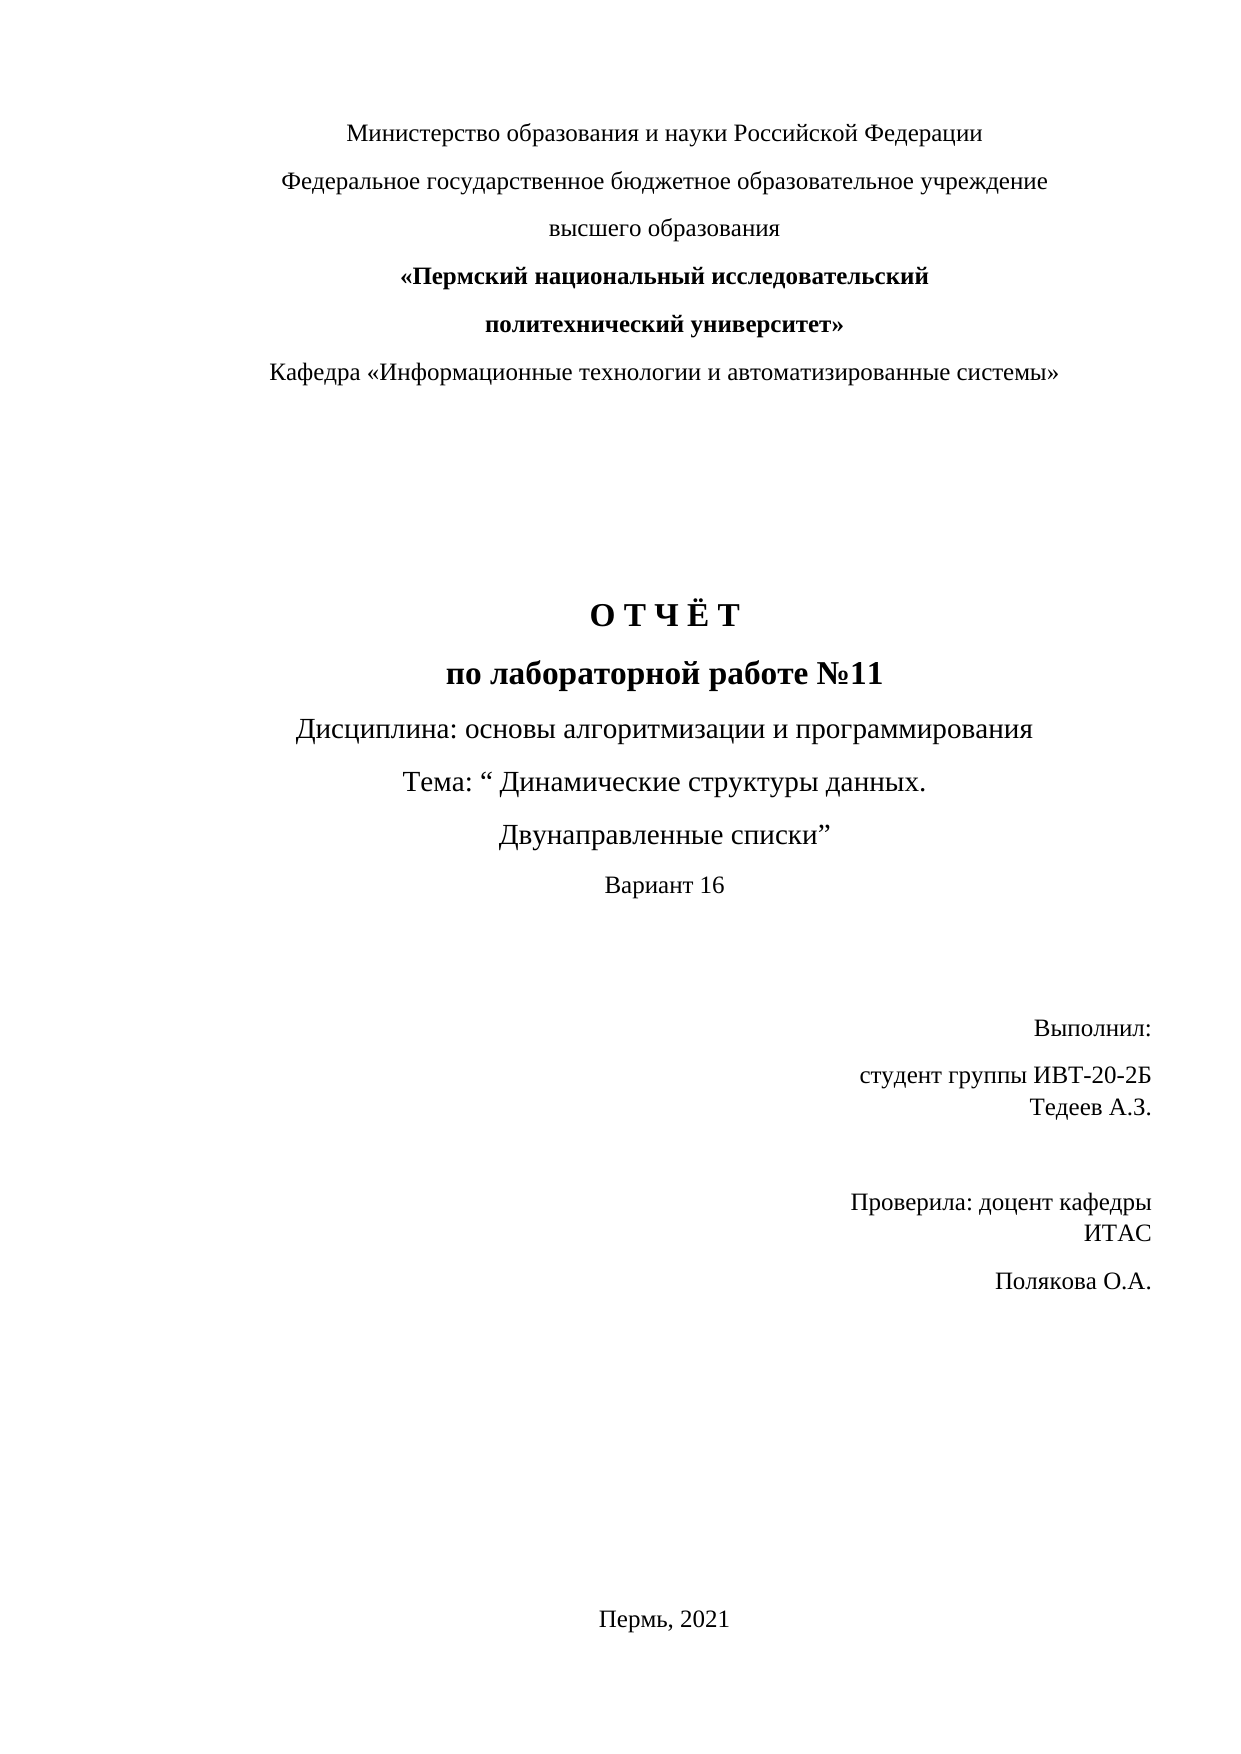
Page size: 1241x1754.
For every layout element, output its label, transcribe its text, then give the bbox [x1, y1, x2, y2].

text студент группы ИВТ-20-2Б Тедеев А.З. [827, 1061, 1152, 1120]
text высшего образования [177, 213, 1152, 242]
text Пермь, 2021 [177, 1604, 1152, 1632]
text Тема: “ Динамические структуры данных. [177, 764, 1152, 798]
text Полякова О.А. [827, 1266, 1152, 1294]
text Проверила: доцент кафедры ИТАС [827, 1187, 1152, 1247]
text Федеральное государственное бюджетное образовательное учреждение [177, 166, 1152, 194]
text Вариант 16 [177, 870, 1152, 898]
text «Пермский национальный исследовательский [177, 261, 1152, 290]
text О Т Ч Ё Т [177, 595, 1152, 633]
text политехнический университет» [177, 309, 1152, 338]
text Выполнил: [827, 1013, 1152, 1042]
text по лабораторной работе №11 [177, 653, 1152, 692]
text Двунаправленные списки” [177, 817, 1152, 851]
text Министерство образования и науки Российской Федерации [177, 118, 1152, 147]
text Дисциплина: основы алгоритмизации и программирования [177, 711, 1152, 745]
text Кафедра «Информационные технологии и автоматизированные системы» [177, 357, 1152, 385]
